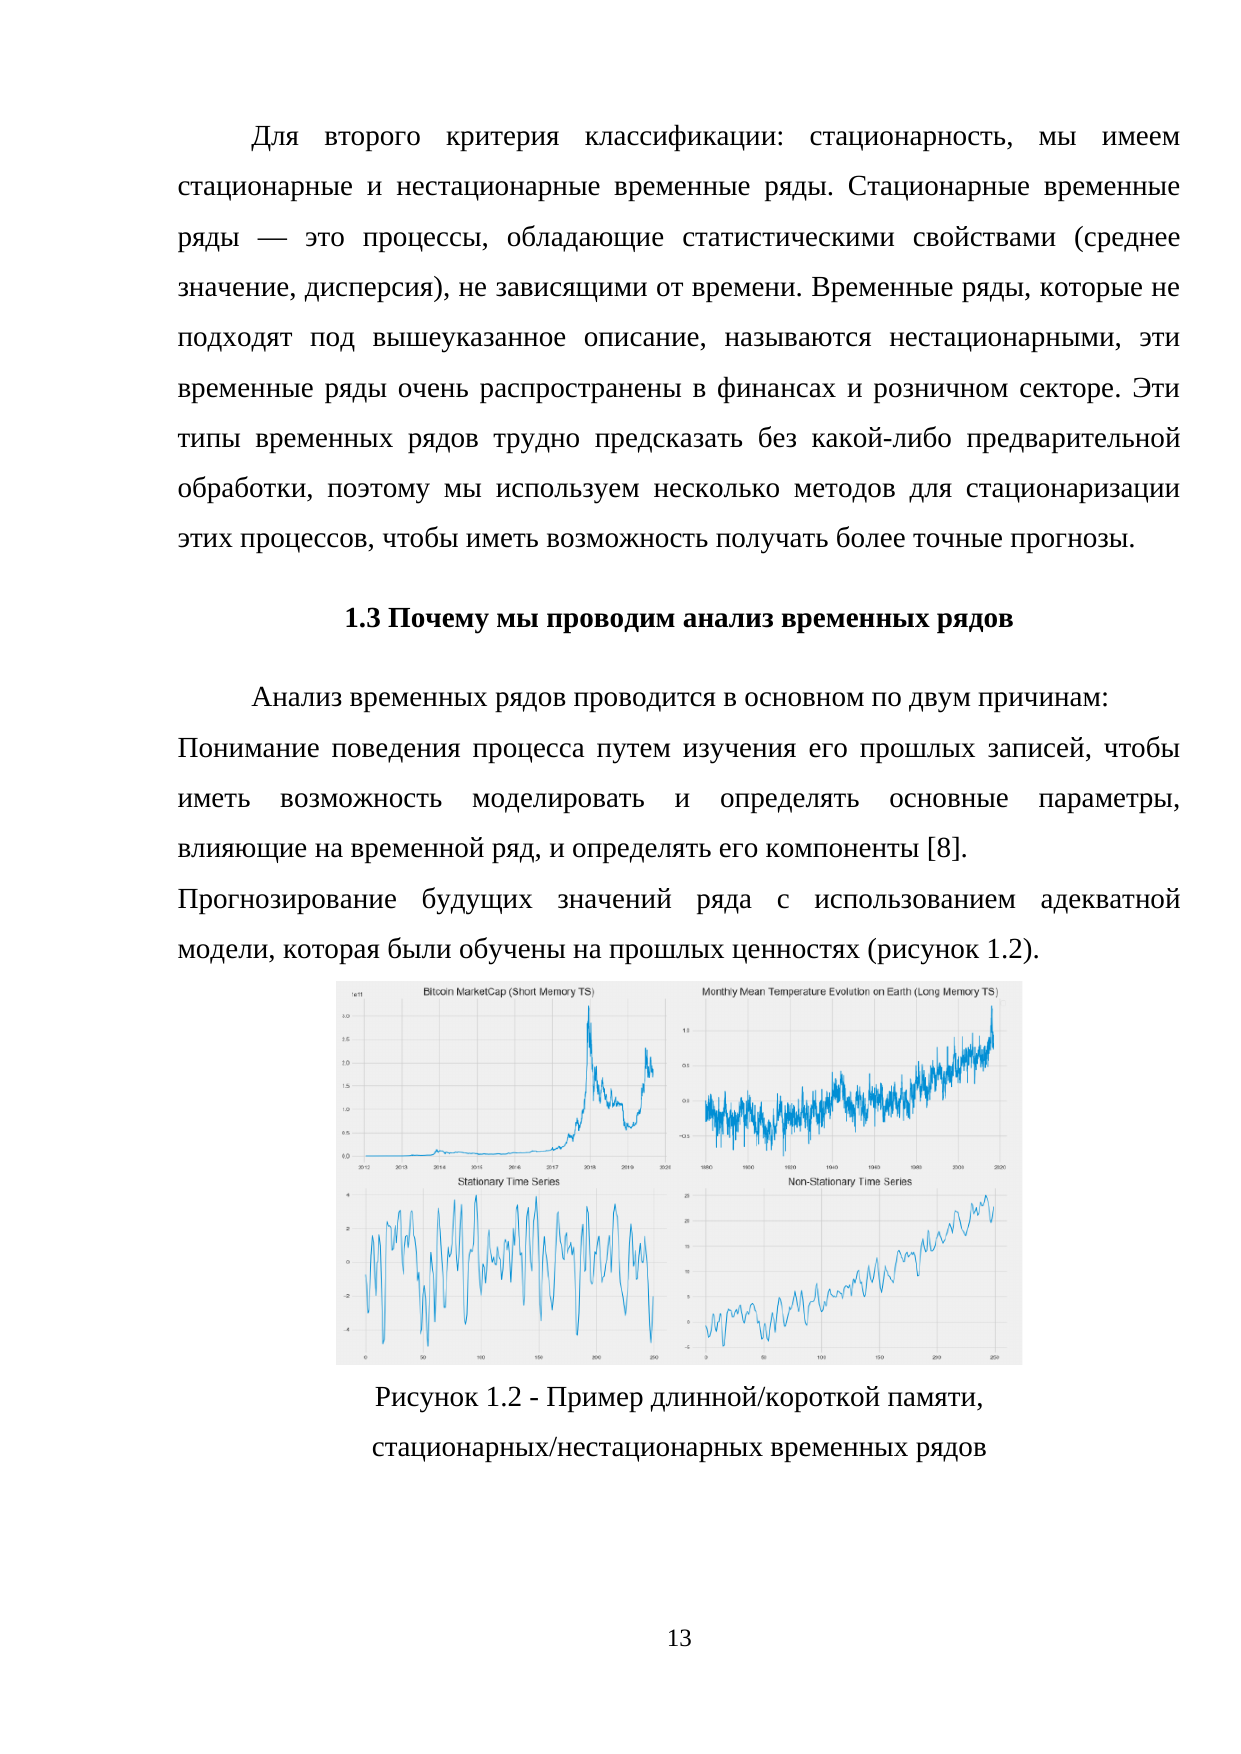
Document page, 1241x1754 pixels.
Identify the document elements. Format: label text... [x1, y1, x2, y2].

text Прогнозирование будущих значений ряда с использованием адекватной модели, которая были обучены на прошлых ценностях (рисунок 1.2). [177, 881, 1181, 965]
text Понимание поведения процесса путем изучения его прошлых записей, чтобы иметь возможность моделировать и определять основные параметры, влияющие на временной ряд, и определять его компоненты [8]. [177, 730, 1181, 864]
text Анализ временных рядов проводится в основном по двум причинам: [177, 679, 1181, 713]
subtitle Почему мы проводим анализ временных рядов [177, 600, 1181, 634]
text Рисунок 1.2 - Пример длинной/короткой памяти, стационарных/нестационарных временных рядов [177, 1379, 1181, 1463]
text Для второго критерия классификации: стационарность, мы имеем стационарные и нестационарные временные ряды. Стационарные временные ряды — это процессы, обладающие статистическими свойствами (среднее значение, дисперсия), не зависящими от времени. Временные ряды, которые не подходят под вышеуказанное описание, называются нестационарными, эти временные ряды очень распространены в финансах и розничном секторе. Эти типы временных рядов трудно предсказать без какой-либо предварительной обработки, поэтому мы используем несколько методов для стационаризации этих процессов, чтобы иметь возможность получать более точные прогнозы. [177, 118, 1181, 554]
picture [336, 981, 1023, 1365]
